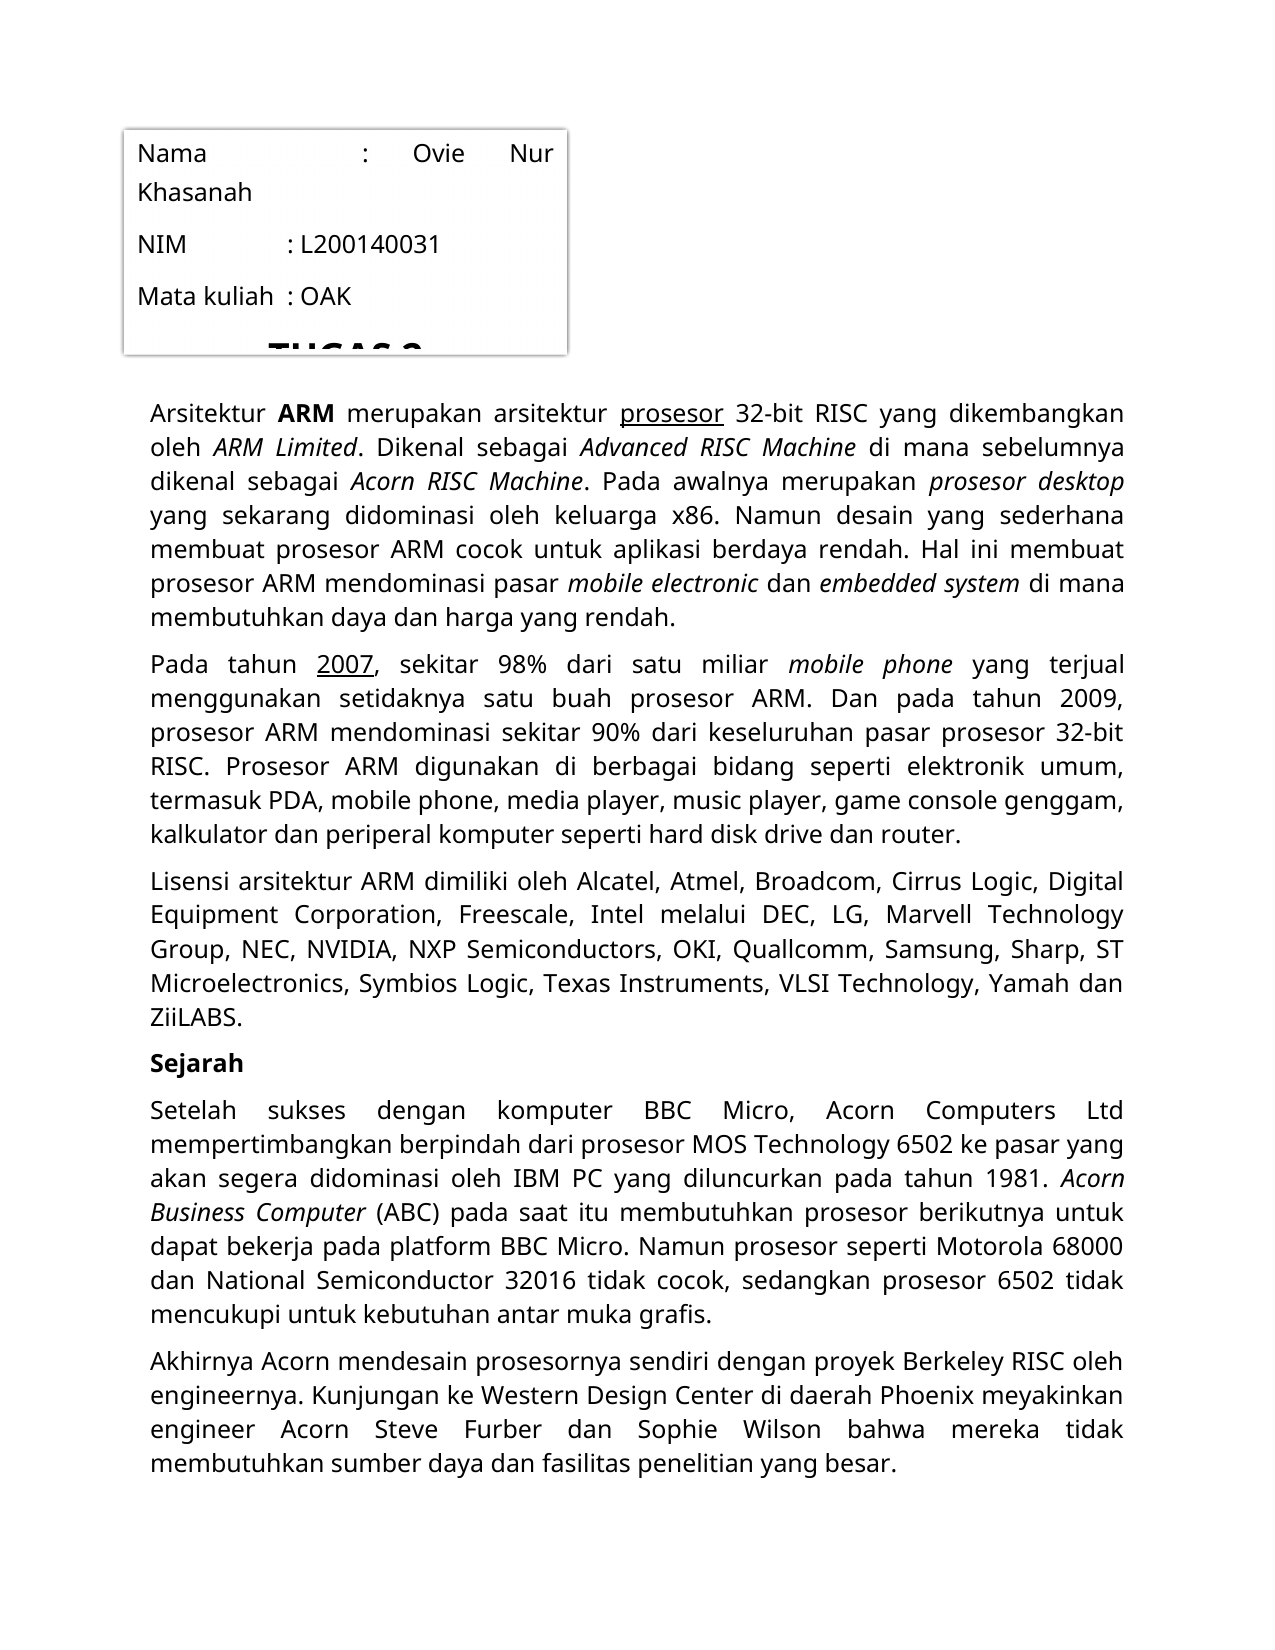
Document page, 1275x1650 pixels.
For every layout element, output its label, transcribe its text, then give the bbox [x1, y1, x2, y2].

text Setelah sukses dengan komputer BBC Micro, Acorn Computers Ltd mempertimbangkan berpindah dari prosesor MOS Technology 6502 ke pasar yang akan segera didominasi oleh IBM PC yang diluncurkan pada tahun 1981. Acorn Business Computer (ABC) pada saat itu membutuhkan prosesor berikutnya untuk dapat bekerja pada platform BBC Micro. Namun prosesor seperti Motorola 68000 dan National Semiconductor 32016 tidak cocok, sedangkan prosesor 6502 tidak mencukupi untuk kebutuhan antar muka grafis. [150, 1092, 1125, 1331]
text Sejarah [150, 1046, 1125, 1080]
text Akhirnya Acorn mendesain prosesornya sendiri dengan proyek Berkeley RISC oleh engineernya. Kunjungan ke Western Design Center di daerah Phoenix meyakinkan engineer Acorn Steve Furber dan Sophie Wilson bahwa mereka tidak membutuhkan sumber daya dan fasilitas penelitian yang besar. [150, 1343, 1125, 1480]
text Lisensi arsitektur ARM dimiliki oleh Alcatel, Atmel, Broadcom, Cirrus Logic, Digital Equipment Corporation, Freescale, Intel melalui DEC, LG, Marvell Technology Group, NEC, NVIDIA, NXP Semiconductors, OKI, Quallcomm, Samsung, Sharp, ST Microelectronics, Symbios Logic, Texas Instruments, VLSI Technology, Yamah dan ZiiLABS. [150, 863, 1125, 1033]
text Arsitektur ARM merupakan arsitektur prosesor 32-bit RISC yang dikembangkan oleh ARM Limited. Dikenal sebagai Advanced RISC Machine di mana sebelumnya dikenal sebagai Acorn RISC Machine. Pada awalnya merupakan prosesor desktop yang sekarang didominasi oleh keluarga x86. Namun desain yang sederhana membuat prosesor ARM cocok untuk aplikasi berdaya rendah. Hal ini membuat prosesor ARM mendominasi pasar mobile electronic dan embedded system di mana membutuhkan daya dan harga yang rendah. [150, 395, 1125, 634]
text Pada tahun 2007, sekitar 98% dari satu miliar mobile phone yang terjual menggunakan setidaknya satu buah prosesor ARM. Dan pada tahun 2009, prosesor ARM mendominasi sekitar 90% dari keseluruhan pasar prosesor 32-bit RISC. Prosesor ARM digunakan di berbagai bidang seperti elektronik umum, termasuk PDA, mobile phone, media player, music player, game console genggam, kalkulator dan periperal komputer seperti hard disk drive dan router. [150, 646, 1125, 851]
